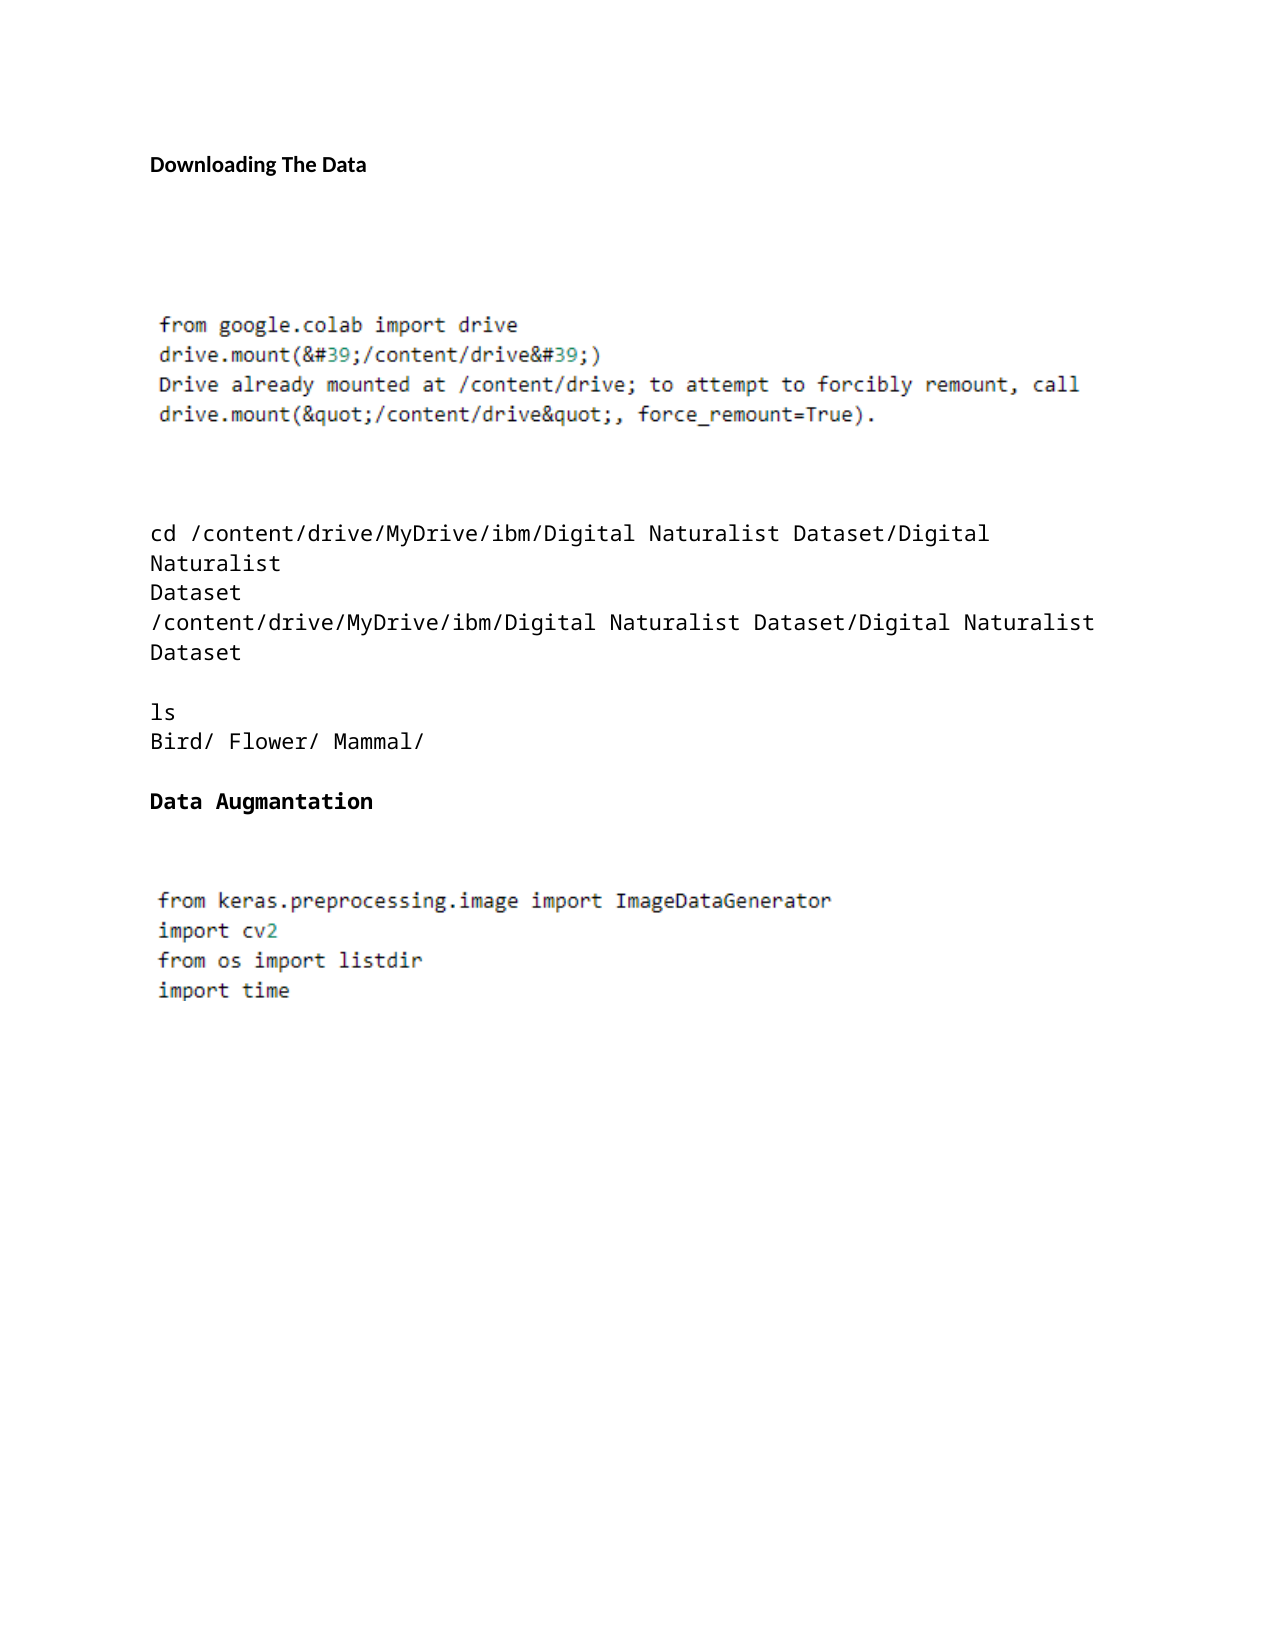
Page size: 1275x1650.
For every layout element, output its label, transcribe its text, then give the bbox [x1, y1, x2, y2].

text Downloading The Data [150, 150, 1125, 178]
text /content/drive/MyDrive/ibm/Digital Naturalist Dataset/Digital Naturalist [150, 607, 1125, 637]
text Data Augmantation [150, 786, 1125, 816]
picture [150, 290, 1125, 442]
text cd /content/drive/MyDrive/ibm/Digital Naturalist Dataset/Digital Naturalist [150, 518, 1125, 577]
picture [150, 875, 857, 1001]
text Dataset [150, 637, 1125, 667]
text Dataset [150, 577, 1125, 607]
text Bird/ Flower/ Mammal/ [150, 726, 1125, 756]
text ls [150, 697, 1125, 726]
